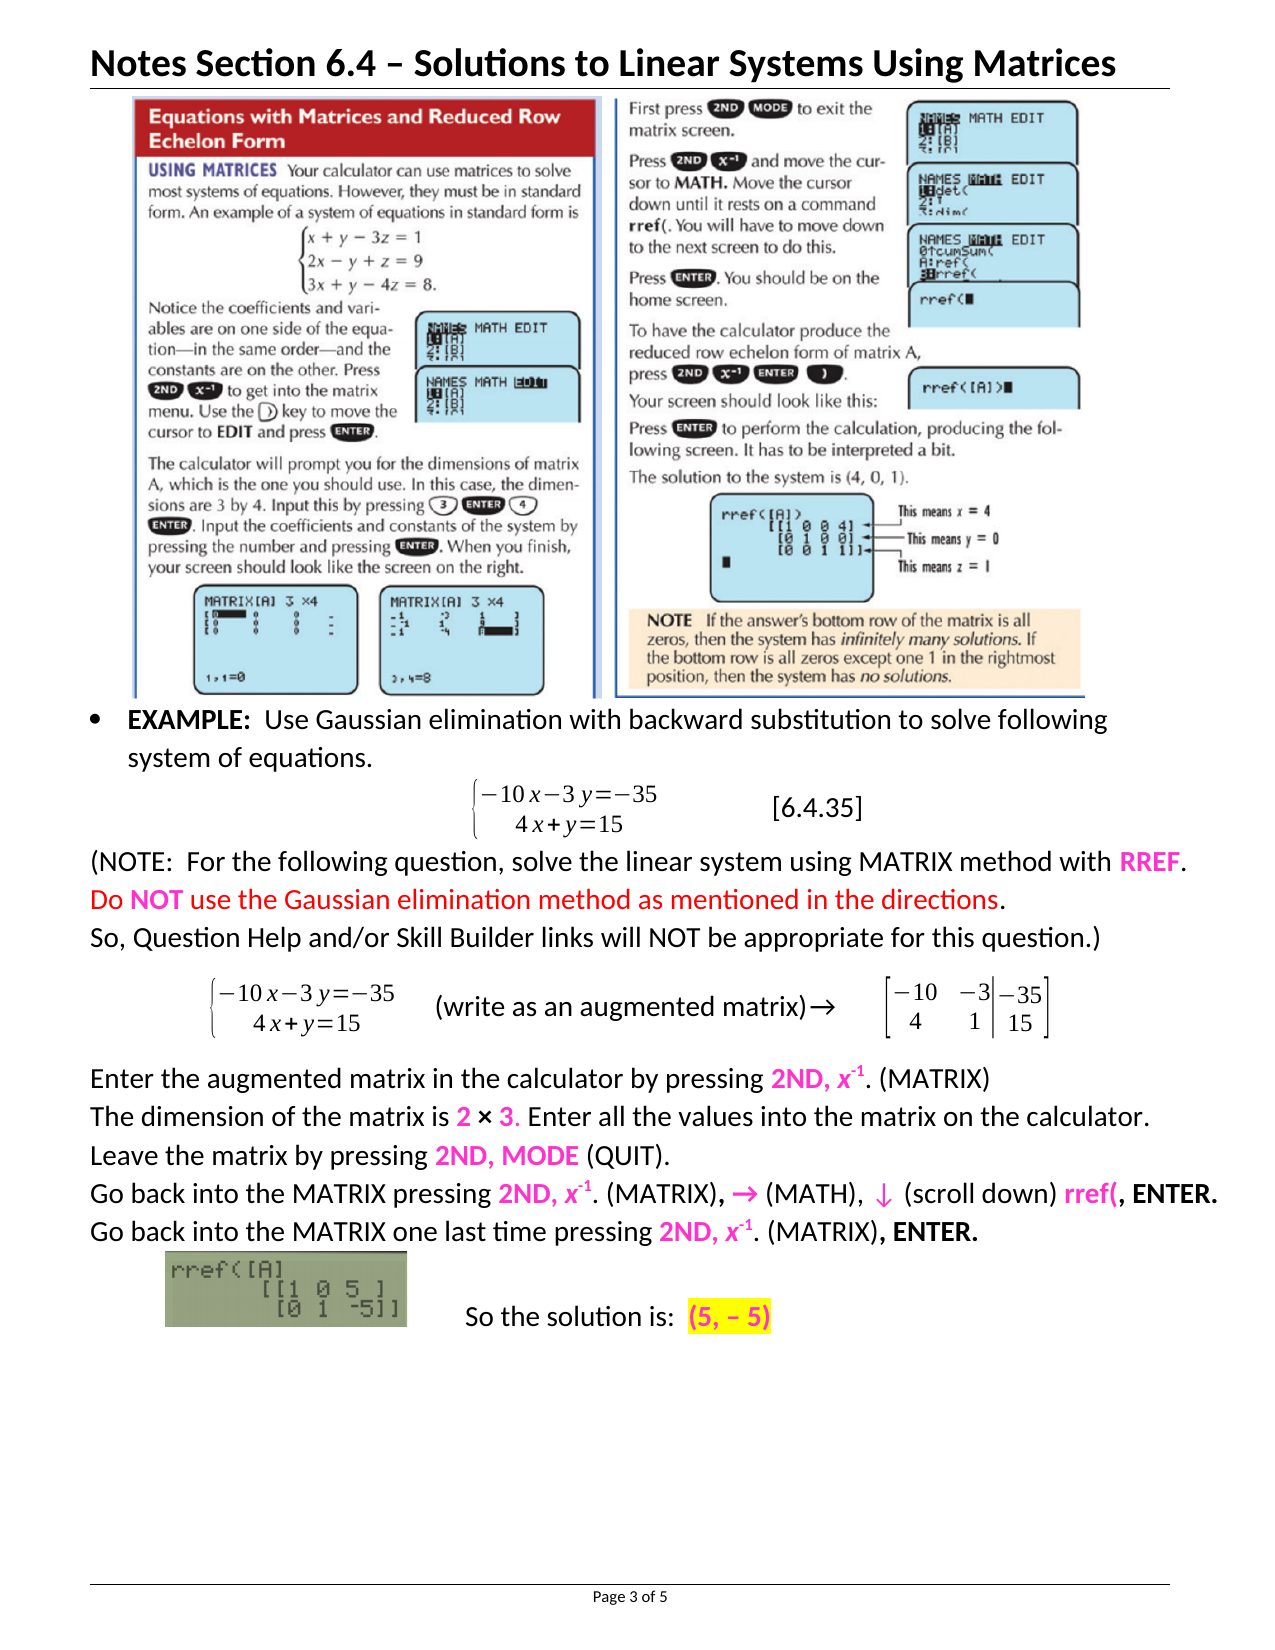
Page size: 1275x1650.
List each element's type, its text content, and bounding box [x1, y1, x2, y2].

picture [165, 1251, 408, 1327]
list Go back into the MATRIX pressing 2ND, x-1. (MATRIX), → (MATH), ↓ (scroll down) rref(, ENTER. [90, 1175, 1234, 1211]
list The dimension of the matrix is 2 × 3. Enter all the values into the matrix on the calculator. [90, 1098, 1234, 1134]
list Enter the augmented matrix in the calculator by pressing 2ND, x-1. (MATRIX) [90, 1060, 1234, 1095]
list [6.4.35] [165, 778, 1170, 840]
list EXAMPLE: Use Gaussian elimination with backward substitution to solve following system of equations. [90, 701, 1170, 775]
text (write as an augmented matrix) → [90, 974, 1170, 1040]
list So the solution is: (5, – 5) [165, 1252, 1170, 1334]
list Go back into the MATRIX one last time pressing 2ND, x-1. (MATRIX), ENTER. [90, 1213, 1234, 1249]
list (NOTE: For the following question, solve the linear system using MATRIX method with RREF. [90, 843, 1196, 878]
list Leave the matrix by pressing 2ND, MODE (QUIT). [90, 1137, 1234, 1172]
list So, Question Help and/or Skill Builder links will NOT be appropriate for this question.) [90, 919, 1196, 955]
list Do NOT use the Gaussian elimination method as mentioned in the directions. [90, 881, 1196, 917]
picture [127, 90, 1085, 699]
